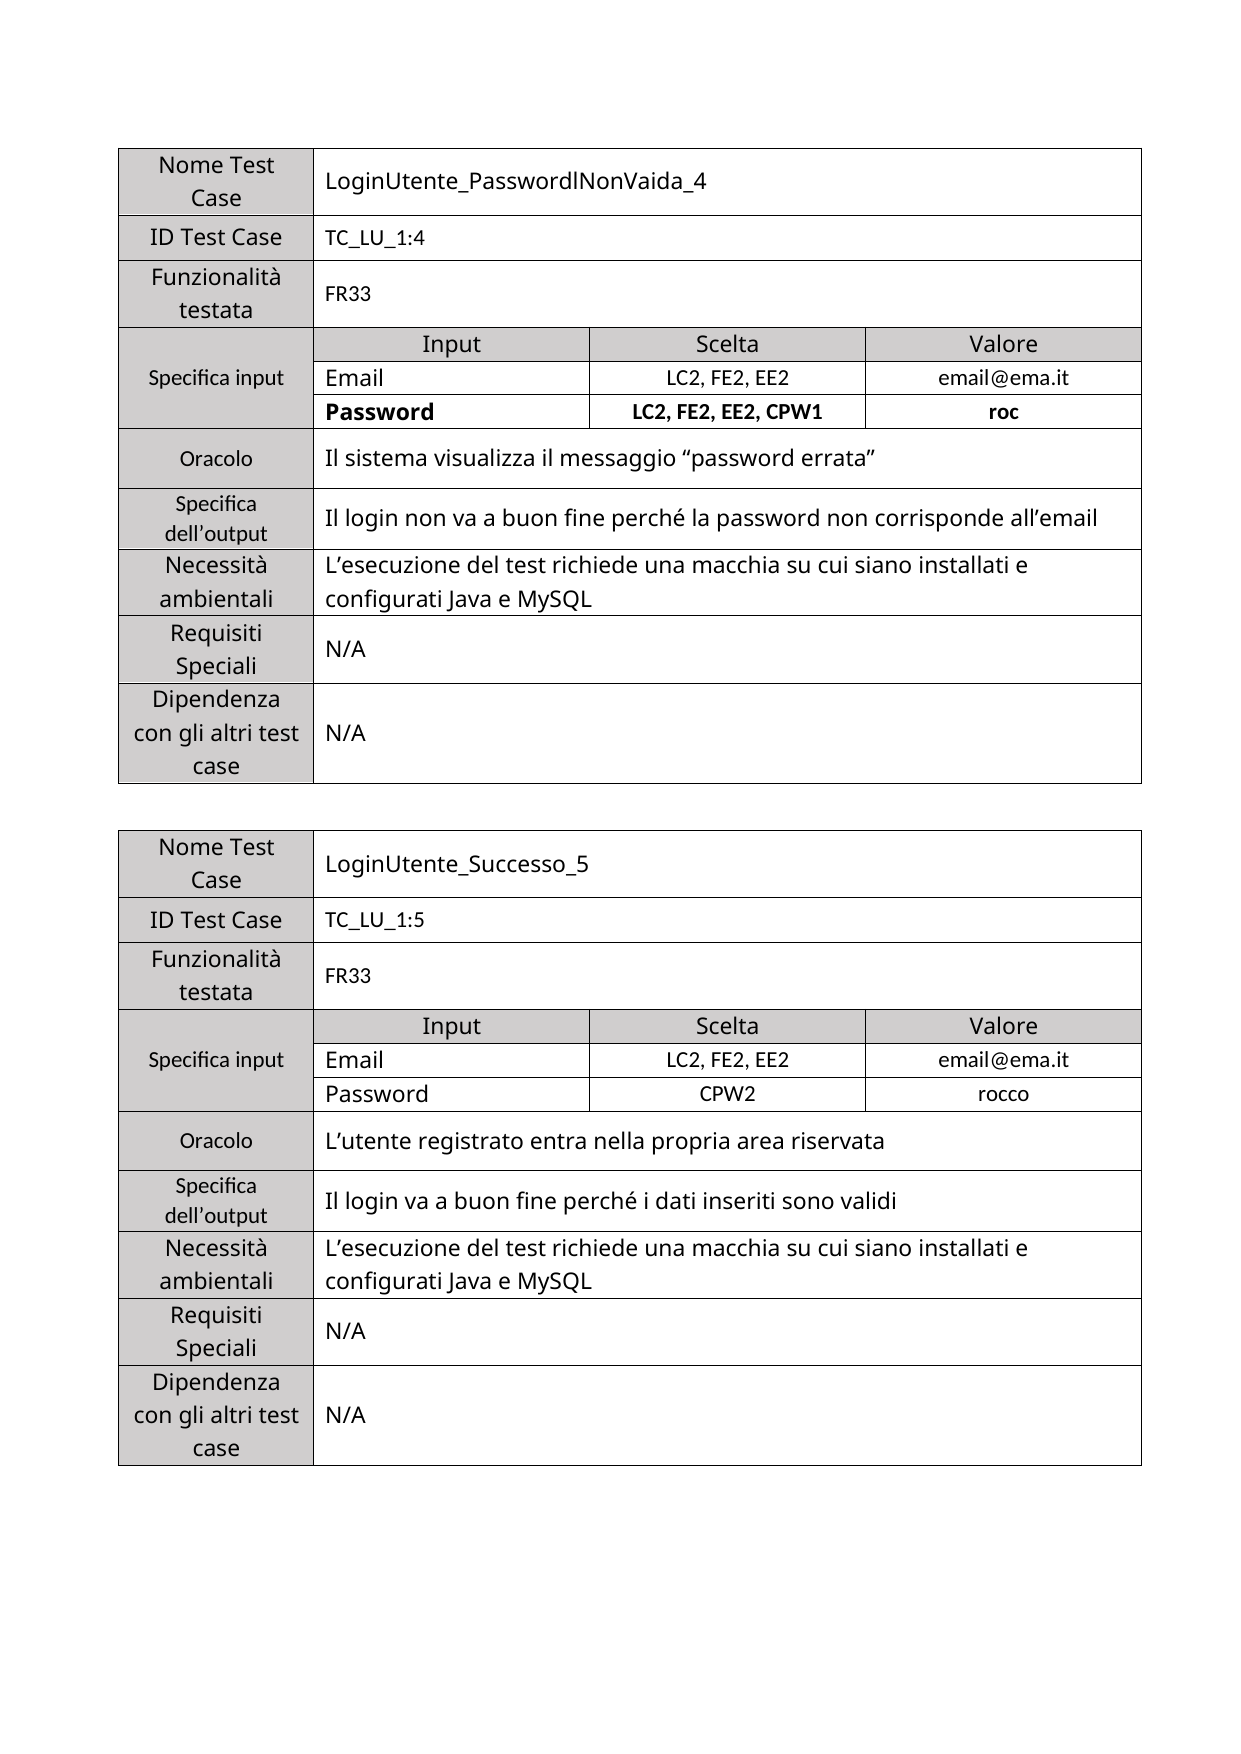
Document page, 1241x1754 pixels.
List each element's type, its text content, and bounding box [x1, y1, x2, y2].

table_cell email@ema.it [866, 1044, 1141, 1077]
table_cell TC_LU_1:4 [314, 216, 1141, 260]
table_cell ID Test Case [119, 216, 313, 260]
table_cell Necessità ambientali [119, 550, 313, 615]
table_cell Il sistema visualizza il messaggio “password errata” [314, 429, 1141, 488]
table_header LoginUtente_Successo_5 [314, 831, 1141, 897]
table_cell Valore [866, 1010, 1141, 1043]
table_cell Valore [866, 328, 1141, 361]
table_cell Specifica input [119, 1010, 313, 1111]
table_cell Oracolo [119, 1112, 313, 1170]
table_cell rocco [866, 1078, 1141, 1111]
table_header LoginUtente_PasswordlNonVaida_4 [314, 149, 1141, 214]
table_cell Specifica dell’output [119, 489, 313, 548]
table_cell Scelta [590, 1010, 865, 1043]
table_cell N/A [314, 1299, 1141, 1365]
table_cell LC2, FE2, EE2 [590, 362, 865, 394]
table_cell Specifica input [119, 328, 313, 428]
table_cell Dipendenza con gli altri test case [119, 1366, 313, 1465]
table_cell Input [314, 1010, 589, 1043]
table_header Nome Test Case [119, 149, 313, 214]
table_cell email@ema.it [866, 362, 1141, 394]
table_cell N/A [314, 684, 1141, 782]
table_cell Necessità ambientali [119, 1232, 313, 1298]
table_cell L’esecuzione del test richiede una macchia su cui siano installati e configurati Java e MySQL [314, 550, 1141, 615]
table_cell LC2, FE2, EE2, CPW1 [590, 395, 865, 428]
table_cell FR33 [314, 261, 1141, 327]
table_cell N/A [314, 616, 1141, 682]
table_cell Password [314, 1078, 589, 1111]
table_cell FR33 [314, 943, 1141, 1009]
table_cell L’utente registrato entra nella propria area riservata [314, 1112, 1141, 1170]
table_cell Email [314, 1044, 589, 1077]
table_cell LC2, FE2, EE2 [590, 1044, 865, 1077]
table_cell Il login va a buon fine perché i dati inseriti sono validi [314, 1171, 1141, 1231]
table_cell Funzionalità testata [119, 261, 313, 327]
table_header Nome Test Case [119, 831, 313, 897]
table_cell Il login non va a buon fine perché la password non corrisponde all’email [314, 489, 1141, 548]
table_cell TC_LU_1:5 [314, 898, 1141, 942]
table_cell Requisiti Speciali [119, 1299, 313, 1365]
table_cell ID Test Case [119, 898, 313, 942]
table_cell Scelta [590, 328, 865, 361]
table_cell Dipendenza con gli altri test case [119, 684, 313, 782]
table_cell Funzionalità testata [119, 943, 313, 1009]
table_cell CPW2 [590, 1078, 865, 1111]
table_cell Email [314, 362, 589, 394]
table_cell Oracolo [119, 429, 313, 488]
table_cell L’esecuzione del test richiede una macchia su cui siano installati e configurati Java e MySQL [314, 1232, 1141, 1298]
table_cell Input [314, 328, 589, 361]
table_cell N/A [314, 1366, 1141, 1465]
table_cell Password [314, 395, 589, 428]
table_cell Specifica dell’output [119, 1171, 313, 1231]
table_cell roc [866, 395, 1141, 428]
table_cell Requisiti Speciali [119, 616, 313, 682]
